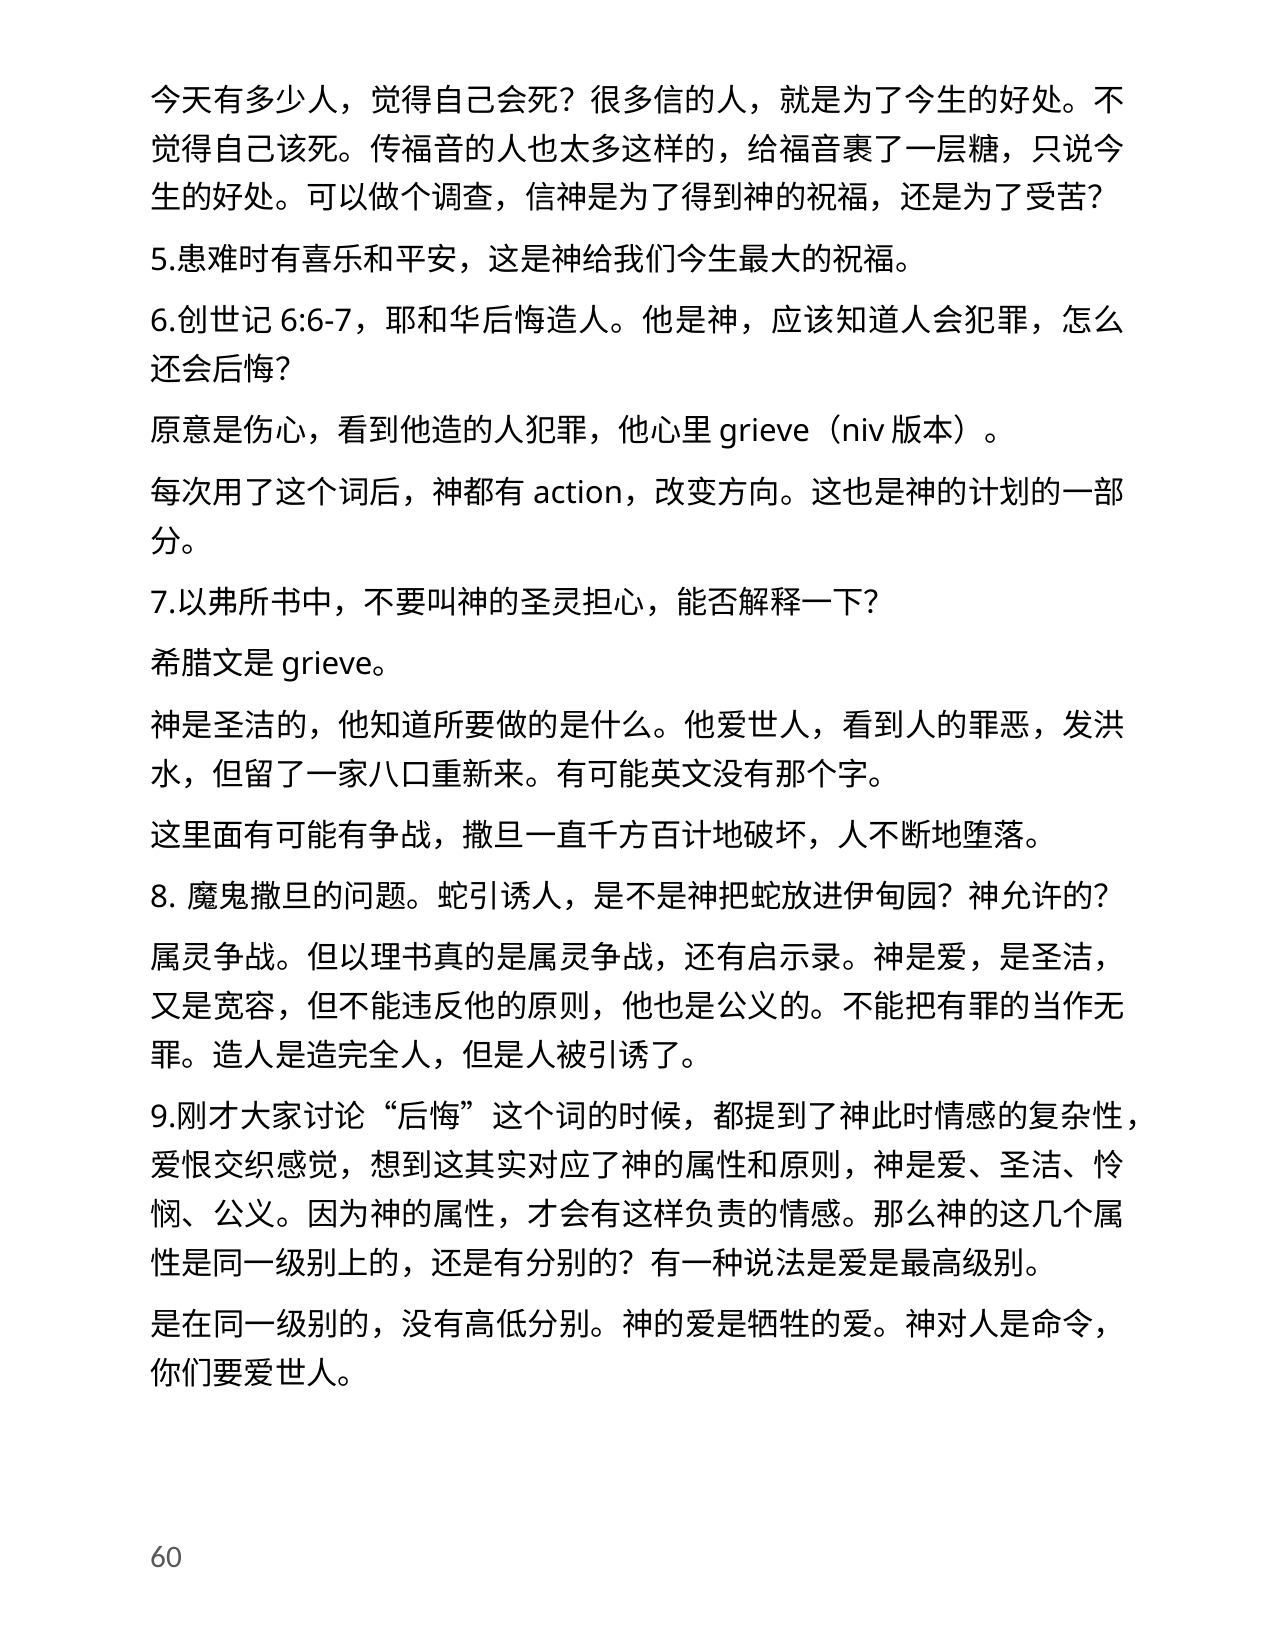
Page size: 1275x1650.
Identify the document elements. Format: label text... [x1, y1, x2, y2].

list 这里面有可能有争战，撒旦一直千方百计地破坏，人不断地堕落。 [150, 810, 1125, 855]
list 今天有多少人，觉得自己会死？很多信的人，就是为了今生的好处。不觉得自己该死。传福音的人也太多这样的，给福音裹了一层糖，只说今生的好处。可以做个调查，信神是为了得到神的祝福，还是为了受苦？ [150, 75, 1125, 218]
list 是在同一级别的，没有高低分别。神的爱是牺牲的爱。神对人是命令，你们要爱世人。 [150, 1299, 1125, 1393]
list 6.创世记6:6-7，耶和华后悔造人。他是神，应该知道人会犯罪，怎么还会后悔？ [150, 295, 1125, 389]
list 属灵争战。但以理书真的是属灵争战，还有启示录。神是爱，是圣洁，又是宽容，但不能违反他的原则，他也是公义的。不能把有罪的当作无罪。造人是造完全人，但是人被引诱了。 [150, 933, 1125, 1075]
list 魔鬼撒旦的问题。蛇引诱人，是不是神把蛇放进伊甸园？神允许的？ [150, 871, 1125, 917]
list 原意是伤心，看到他造的人犯罪，他心里grieve（niv版本）。 [150, 405, 1125, 451]
list 5.患难时有喜乐和平安，这是神给我们今生最大的祝福。 [150, 234, 1125, 279]
list 神是圣洁的，他知道所要做的是什么。他爱世人，看到人的罪恶，发洪水，但留了一家八口重新来。有可能英文没有那个字。 [150, 700, 1125, 794]
list 7.以弗所书中，不要叫神的圣灵担心，能否解释一下？ [150, 577, 1125, 622]
list 9.刚才大家讨论“后悔”这个词的时候，都提到了神此时情感的复杂性，爱恨交织感觉，想到这其实对应了神的属性和原则，神是爱、圣洁、怜悯、公义。因为神的属性，才会有这样负责的情感。那么神的这几个属性是同一级别上的，还是有分别的？有一种说法是爱是最高级别。 [150, 1091, 1125, 1283]
list 每次用了这个词后，神都有action，改变方向。这也是神的计划的一部分。 [150, 467, 1125, 561]
list 希腊文是grieve。 [150, 638, 1125, 684]
